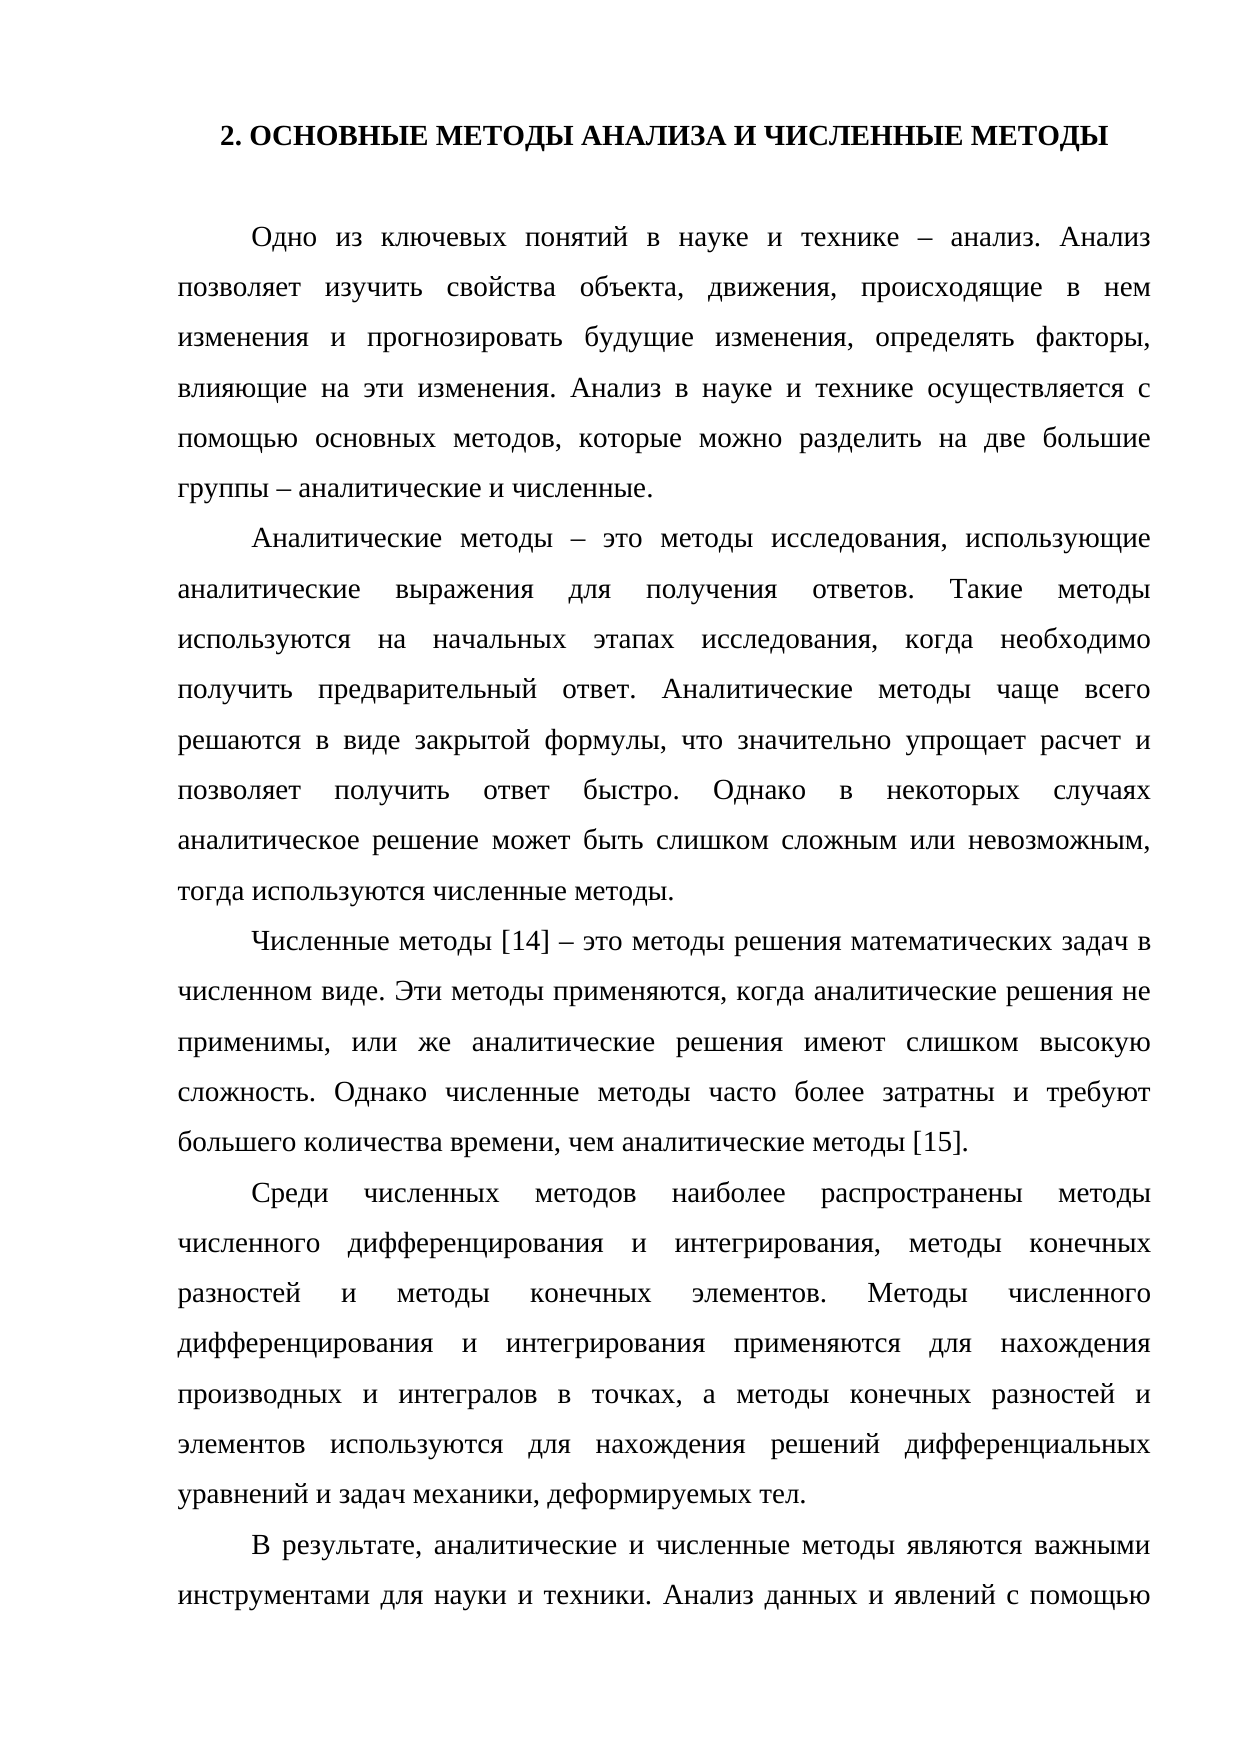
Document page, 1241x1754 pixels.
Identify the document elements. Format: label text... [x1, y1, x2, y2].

text Одно из ключевых понятий в науке и технике – анализ. Анализ позволяет изучить свойства объекта, движения, происходящие в нем изменения и прогнозировать будущие изменения, определять факторы, влияющие на эти изменения. Анализ в науке и технике осуществляется с помощью основных методов, которые можно разделить на две большие группы – аналитические и численные. [177, 219, 1152, 504]
text Аналитические методы – это методы исследования, использующие аналитические выражения для получения ответов. Такие методы используются на начальных этапах исследования, когда необходимо получить предварительный ответ. Аналитические методы чаще всего решаются в виде закрытой формулы, что значительно упрощает расчет и позволяет получить ответ быстро. Однако в некоторых случаях аналитическое решение может быть слишком сложным или невозможным, тогда используются численные методы. [177, 521, 1152, 906]
subtitle Основные методы анализа и численные методы [177, 118, 1152, 152]
text Среди численных методов наиболее распространены методы численного дифференцирования и интегрирования, методы конечных разностей и методы конечных элементов. Методы численного дифференцирования и интегрирования применяются для нахождения производных и интегралов в точках, а методы конечных разностей и элементов используются для нахождения решений дифференциальных уравнений и задач механики, деформируемых тел. [177, 1175, 1152, 1510]
text Численные методы [14] – это методы решения математических задач в численном виде. Эти методы применяются, когда аналитические решения не применимы, или же аналитические решения имеют слишком высокую сложность. Однако численные методы часто более затратны и требуют большего количества времени, чем аналитические методы [15]. [177, 923, 1152, 1158]
